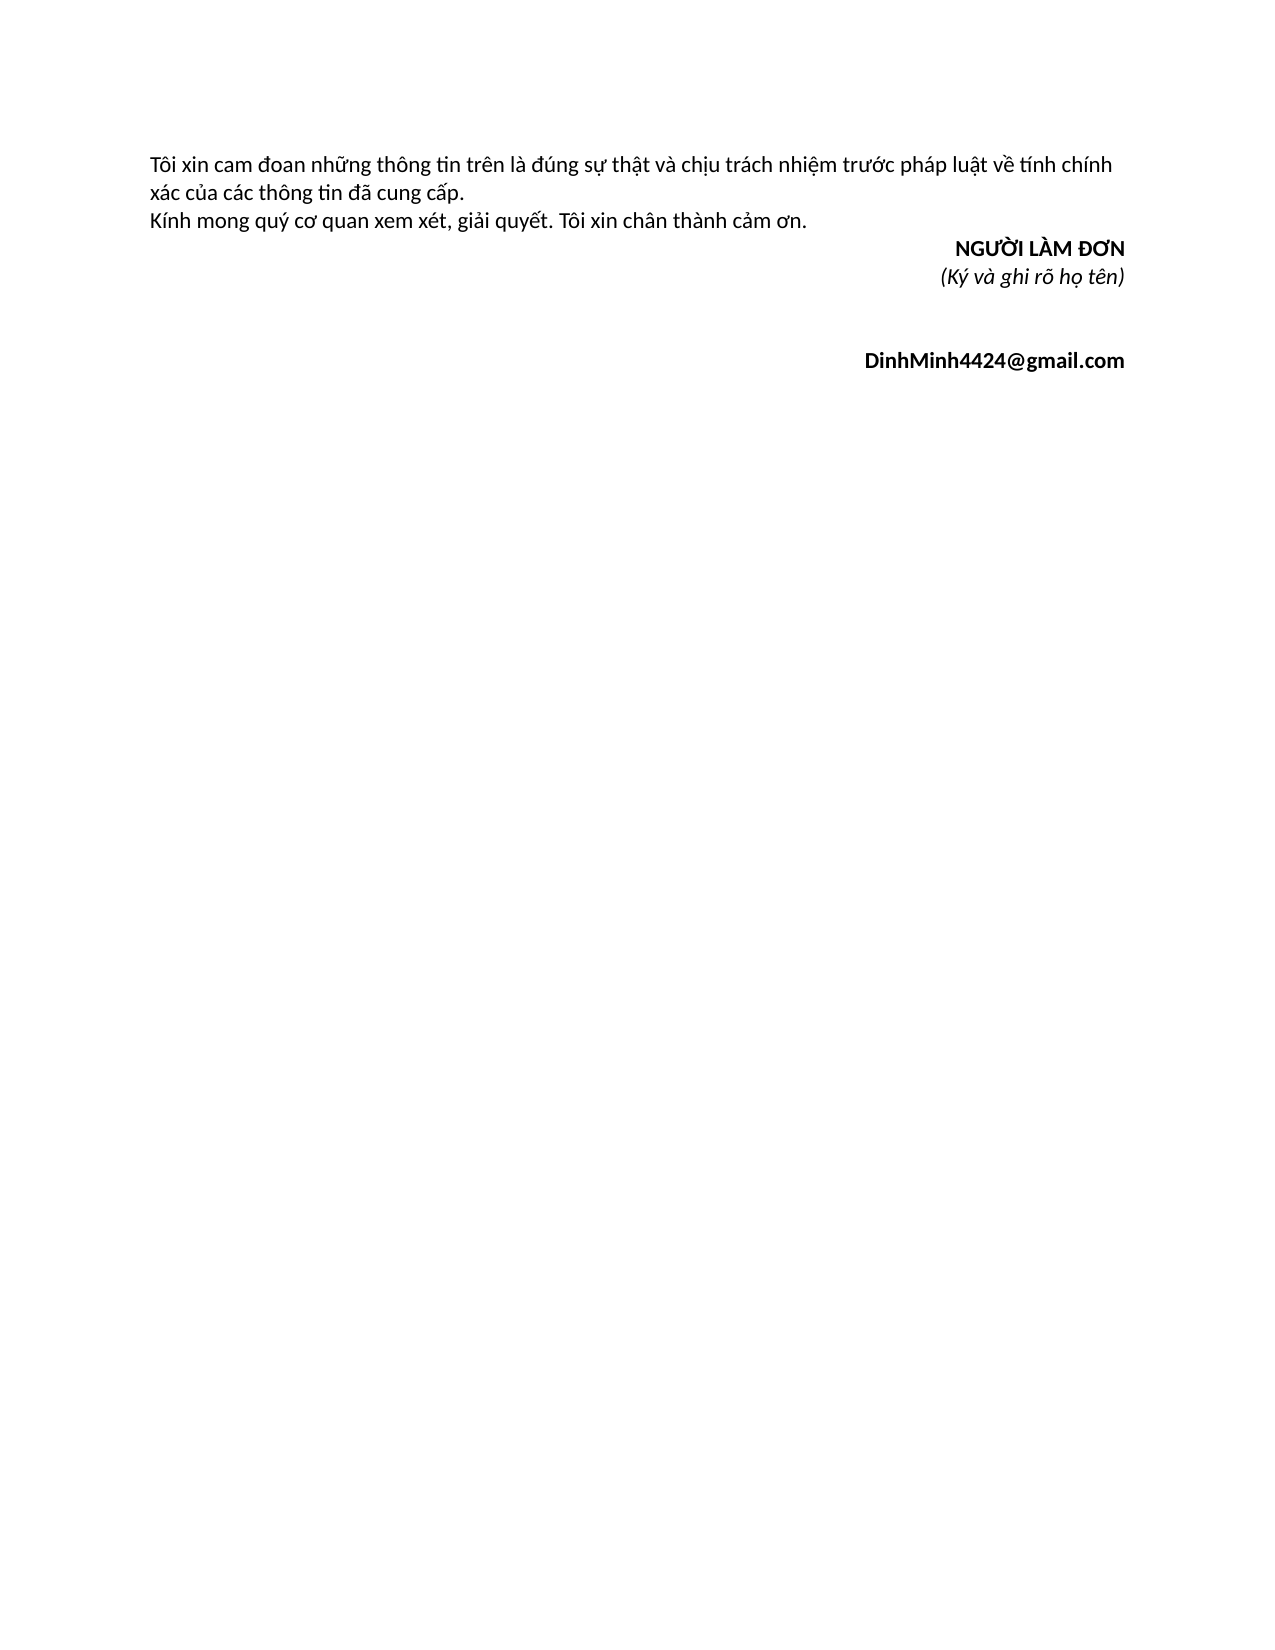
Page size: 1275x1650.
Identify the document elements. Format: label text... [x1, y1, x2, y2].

text Kính mong quý cơ quan xem xét, giải quyết. Tôi xin chân thành cảm ơn. [150, 206, 1125, 234]
text Tôi xin cam đoan những thông tin trên là đúng sự thật và chịu trách nhiệm trước pháp luật về tính chính xác của các thông tin đã cung cấp. [150, 150, 1125, 206]
text NGƯỜI LÀM ĐƠN (Ký và ghi rõ họ tên) DinhMinh4424@gmail.com [150, 234, 1125, 374]
